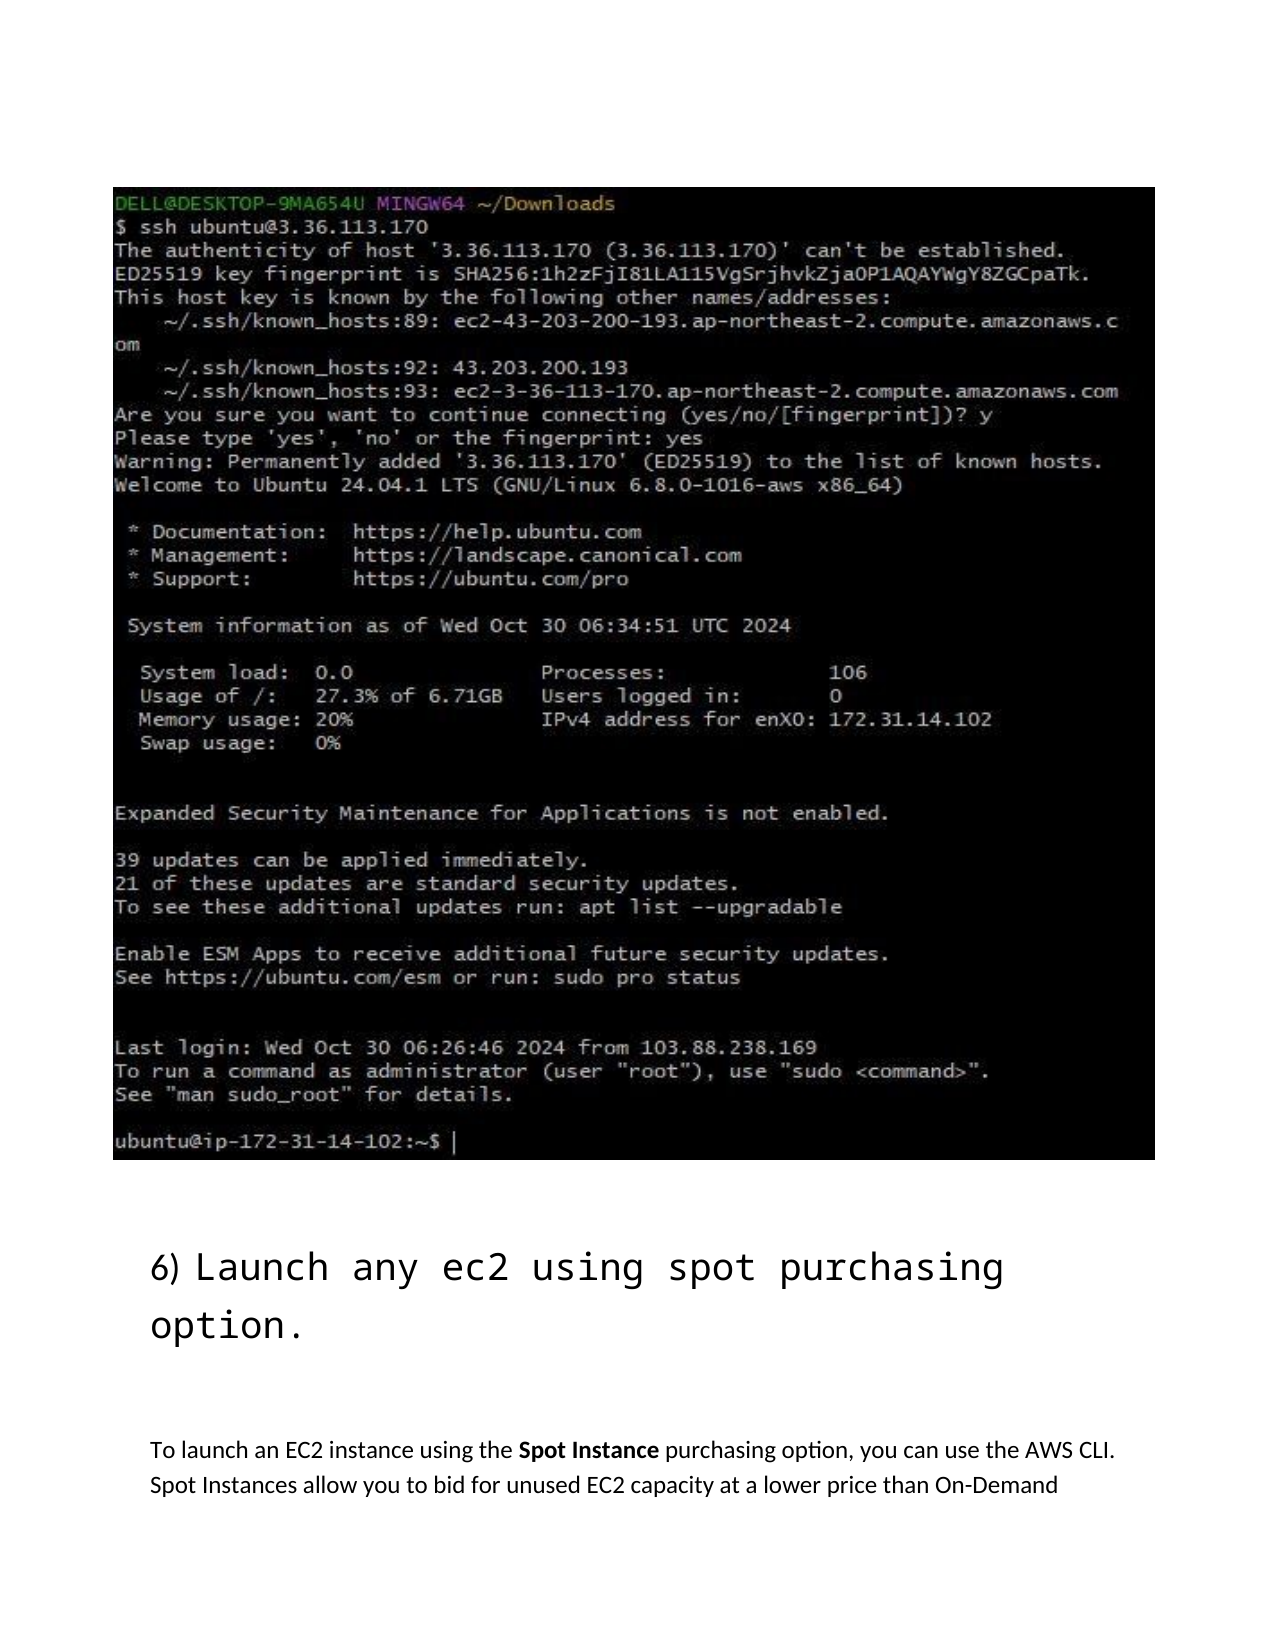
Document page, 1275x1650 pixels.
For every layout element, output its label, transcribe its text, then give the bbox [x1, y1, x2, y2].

text 6) Launch any ec2 using spot purchasing option. [150, 1240, 1125, 1350]
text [150, 1378, 1125, 1499]
picture [113, 187, 1155, 1160]
